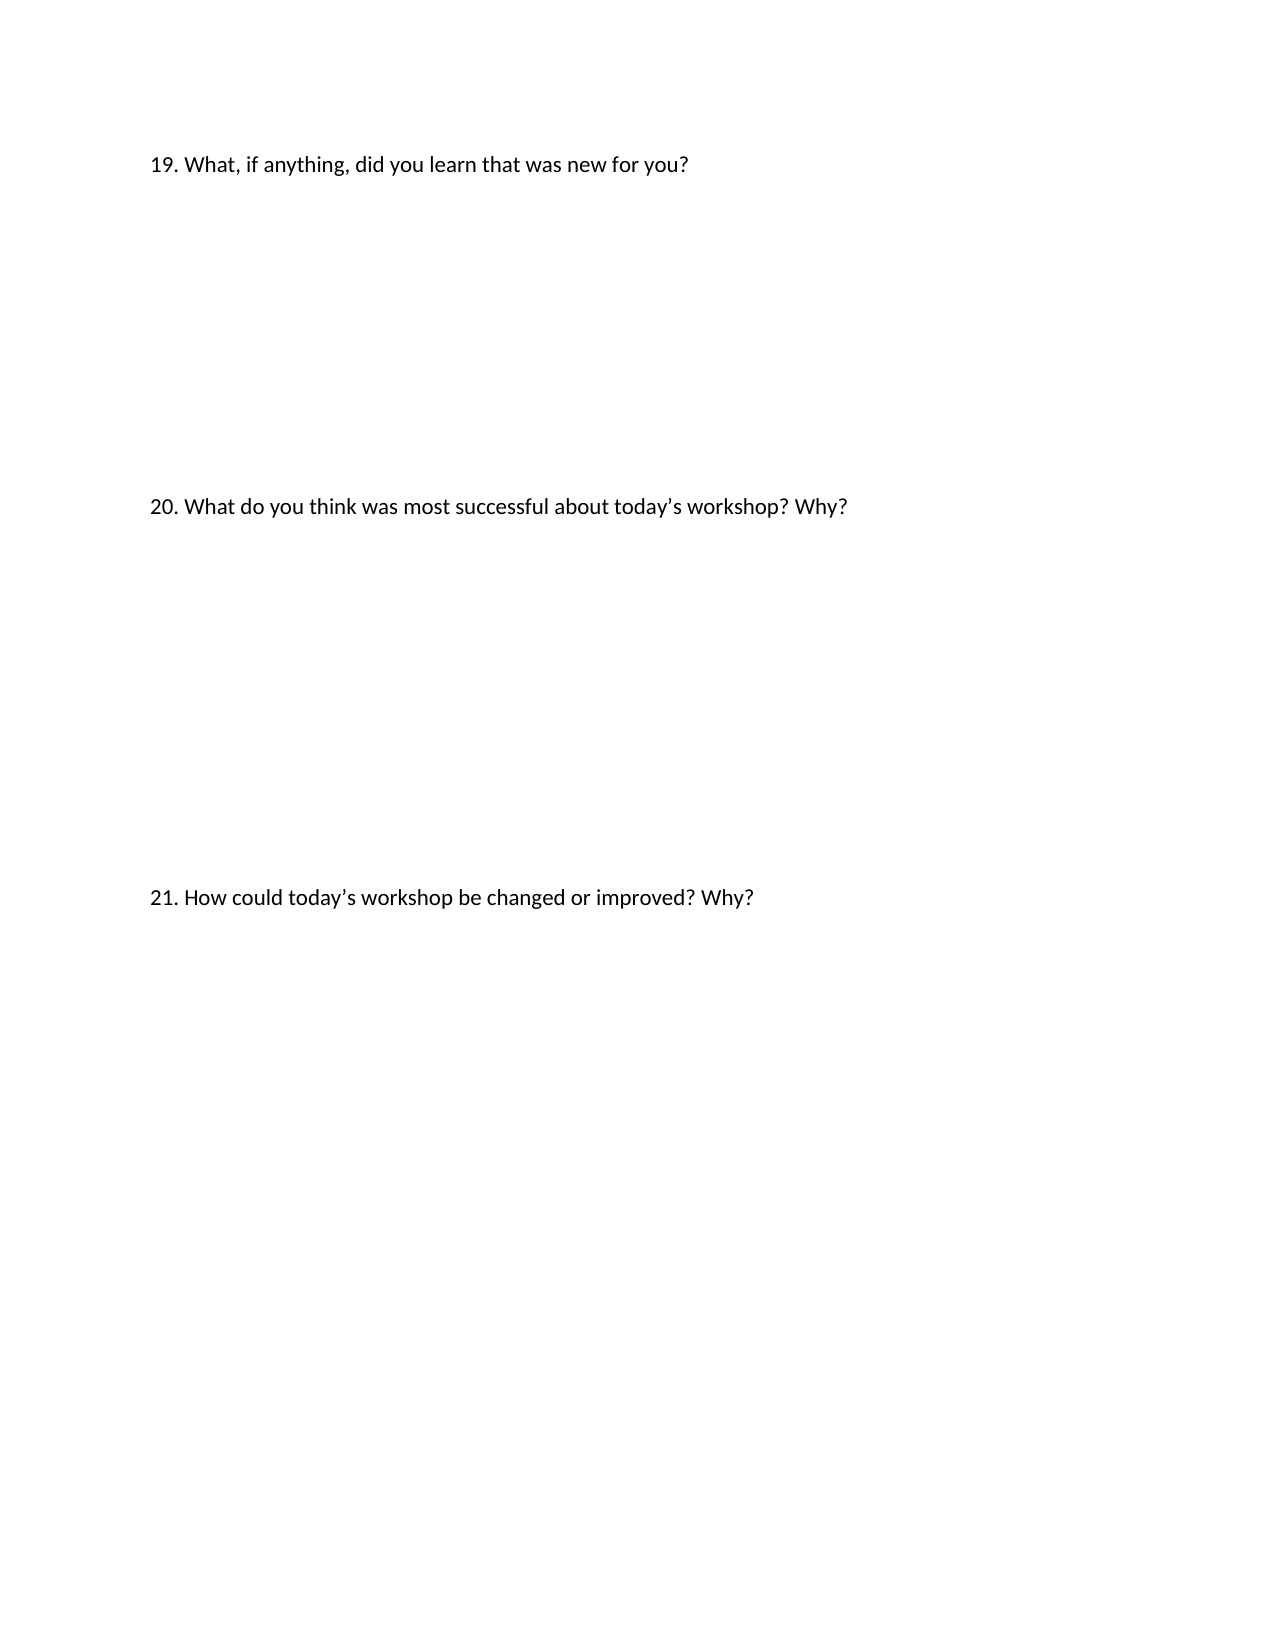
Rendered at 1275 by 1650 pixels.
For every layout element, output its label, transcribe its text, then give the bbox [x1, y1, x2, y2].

text 21. How could today’s workshop be changed or improved? Why? [150, 883, 1125, 911]
text 20. What do you think was most successful about today’s workshop? Why? [150, 492, 1125, 520]
text 19. What, if anything, did you learn that was new for you? [150, 150, 1125, 178]
